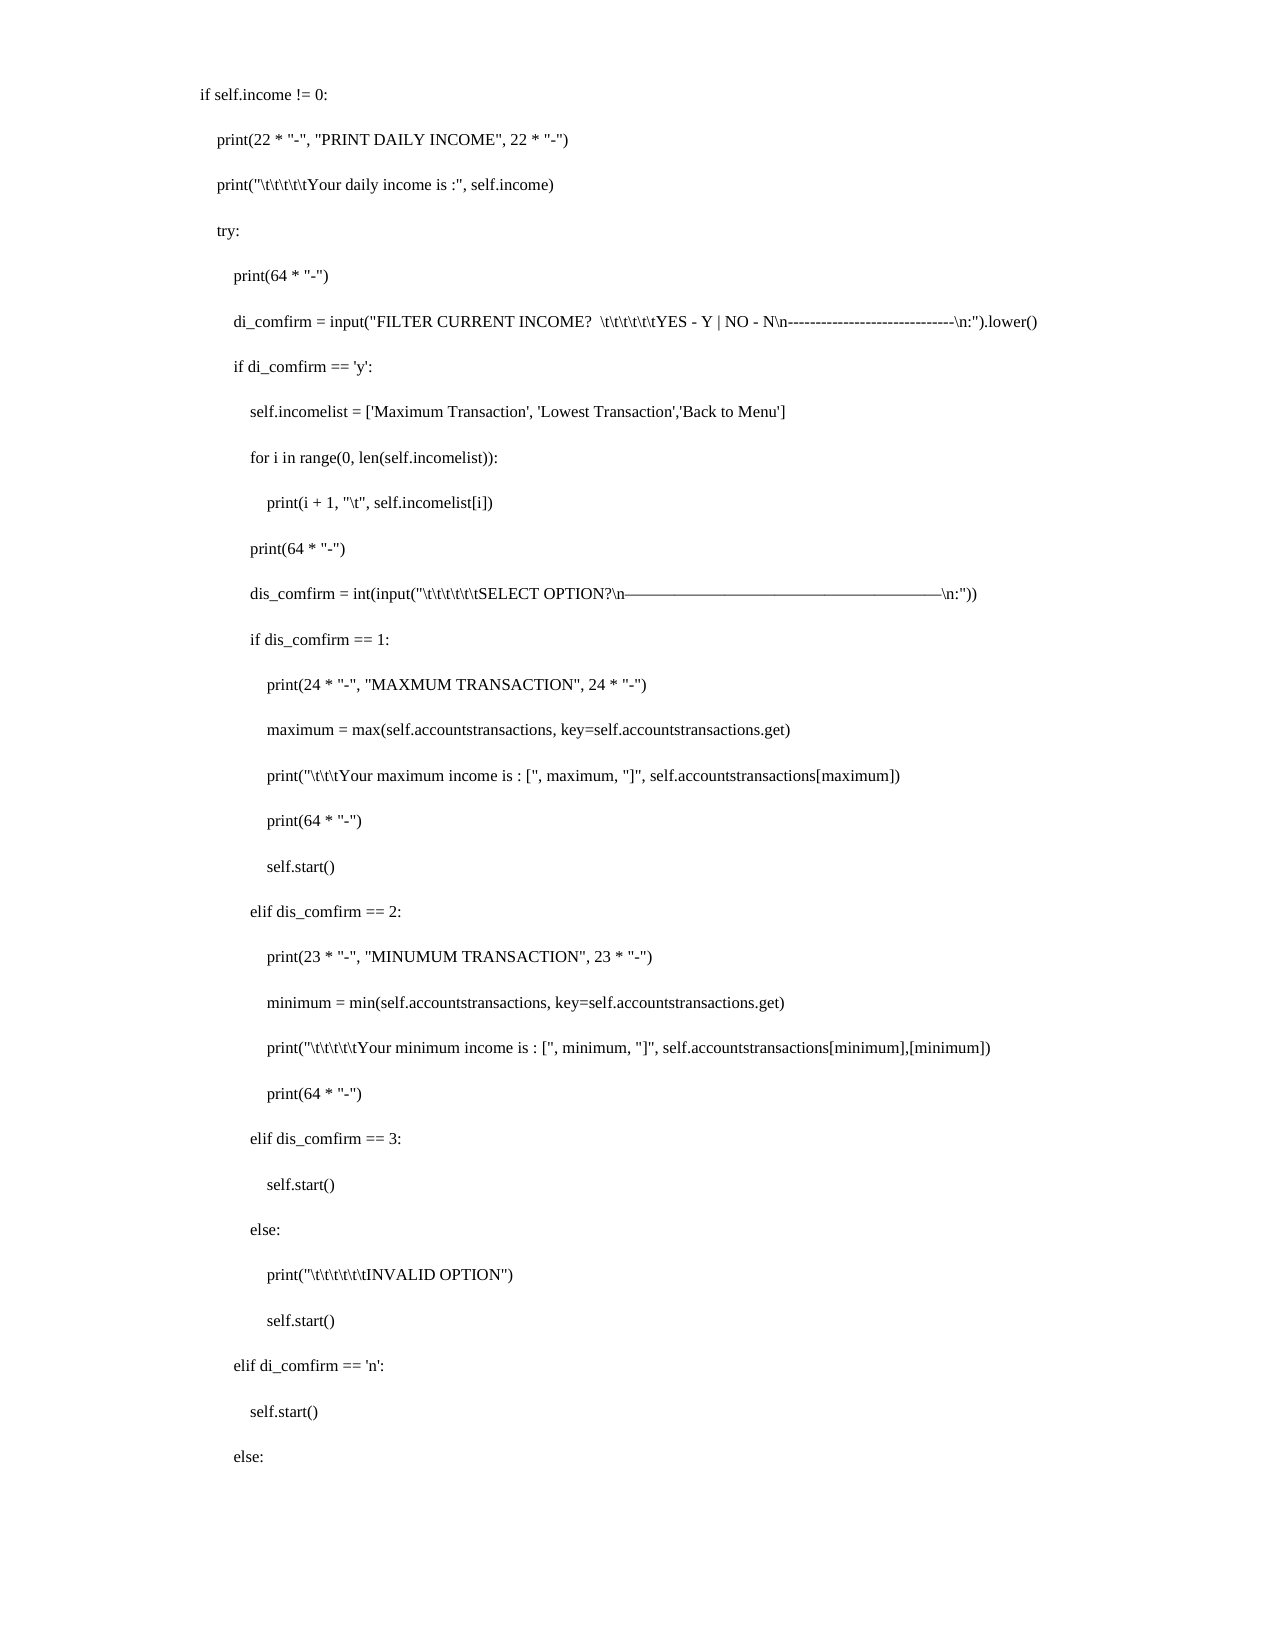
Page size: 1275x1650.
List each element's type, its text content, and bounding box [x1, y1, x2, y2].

text elif di_comfirm == 'n': [150, 1356, 1125, 1375]
text if self.income != 0: [150, 84, 1125, 103]
text elif dis_comfirm == 3: [150, 1129, 1125, 1148]
text self.start() [150, 1174, 1125, 1193]
text di_comfirm = input("FILTER CURRENT INCOME? \t\t\t\t\t\tYES - Y | NO - N\n------------------------------\n:").lower() [150, 311, 1125, 331]
text print("\t\t\t\t\tYour minimum income is : [", minimum, "]", self.accountstransactions[minimum],[minimum]) [150, 1038, 1125, 1057]
text print(64 * "-") [150, 811, 1125, 830]
text else: [150, 1447, 1125, 1466]
text print(64 * "-") [150, 538, 1125, 558]
text dis_comfirm = int(input("\t\t\t\t\t\tSELECT OPTION?\n———————————————————\n:")) [150, 584, 1125, 603]
text print(24 * "-", "MAXMUM TRANSACTION", 24 * "-") [150, 675, 1125, 694]
text else: [150, 1220, 1125, 1239]
text self.start() [150, 1401, 1125, 1421]
text print(i + 1, "\t", self.incomelist[i]) [150, 493, 1125, 512]
text self.start() [150, 1311, 1125, 1330]
text print(23 * "-", "MINUMUM TRANSACTION", 23 * "-") [150, 947, 1125, 966]
text print("\t\t\tYour maximum income is : [", maximum, "]", self.accountstransactions[maximum]) [150, 766, 1125, 785]
text if dis_comfirm == 1: [150, 629, 1125, 648]
text try: [150, 221, 1125, 240]
text self.start() [150, 856, 1125, 876]
text maximum = max(self.accountstransactions, key=self.accountstransactions.get) [150, 720, 1125, 739]
text print(64 * "-") [150, 266, 1125, 285]
text minimum = min(self.accountstransactions, key=self.accountstransactions.get) [150, 993, 1125, 1012]
text for i in range(0, len(self.incomelist)): [150, 448, 1125, 467]
text self.incomelist = ['Maximum Transaction', 'Lowest Transaction','Back to Menu'] [150, 402, 1125, 421]
text if di_comfirm == 'y': [150, 357, 1125, 376]
text print("\t\t\t\t\t\tINVALID OPTION") [150, 1265, 1125, 1284]
text print(22 * "-", "PRINT DAILY INCOME", 22 * "-") [150, 130, 1125, 149]
text elif dis_comfirm == 2: [150, 902, 1125, 921]
text print("\t\t\t\t\tYour daily income is :", self.income) [150, 175, 1125, 194]
text print(64 * "-") [150, 1083, 1125, 1103]
